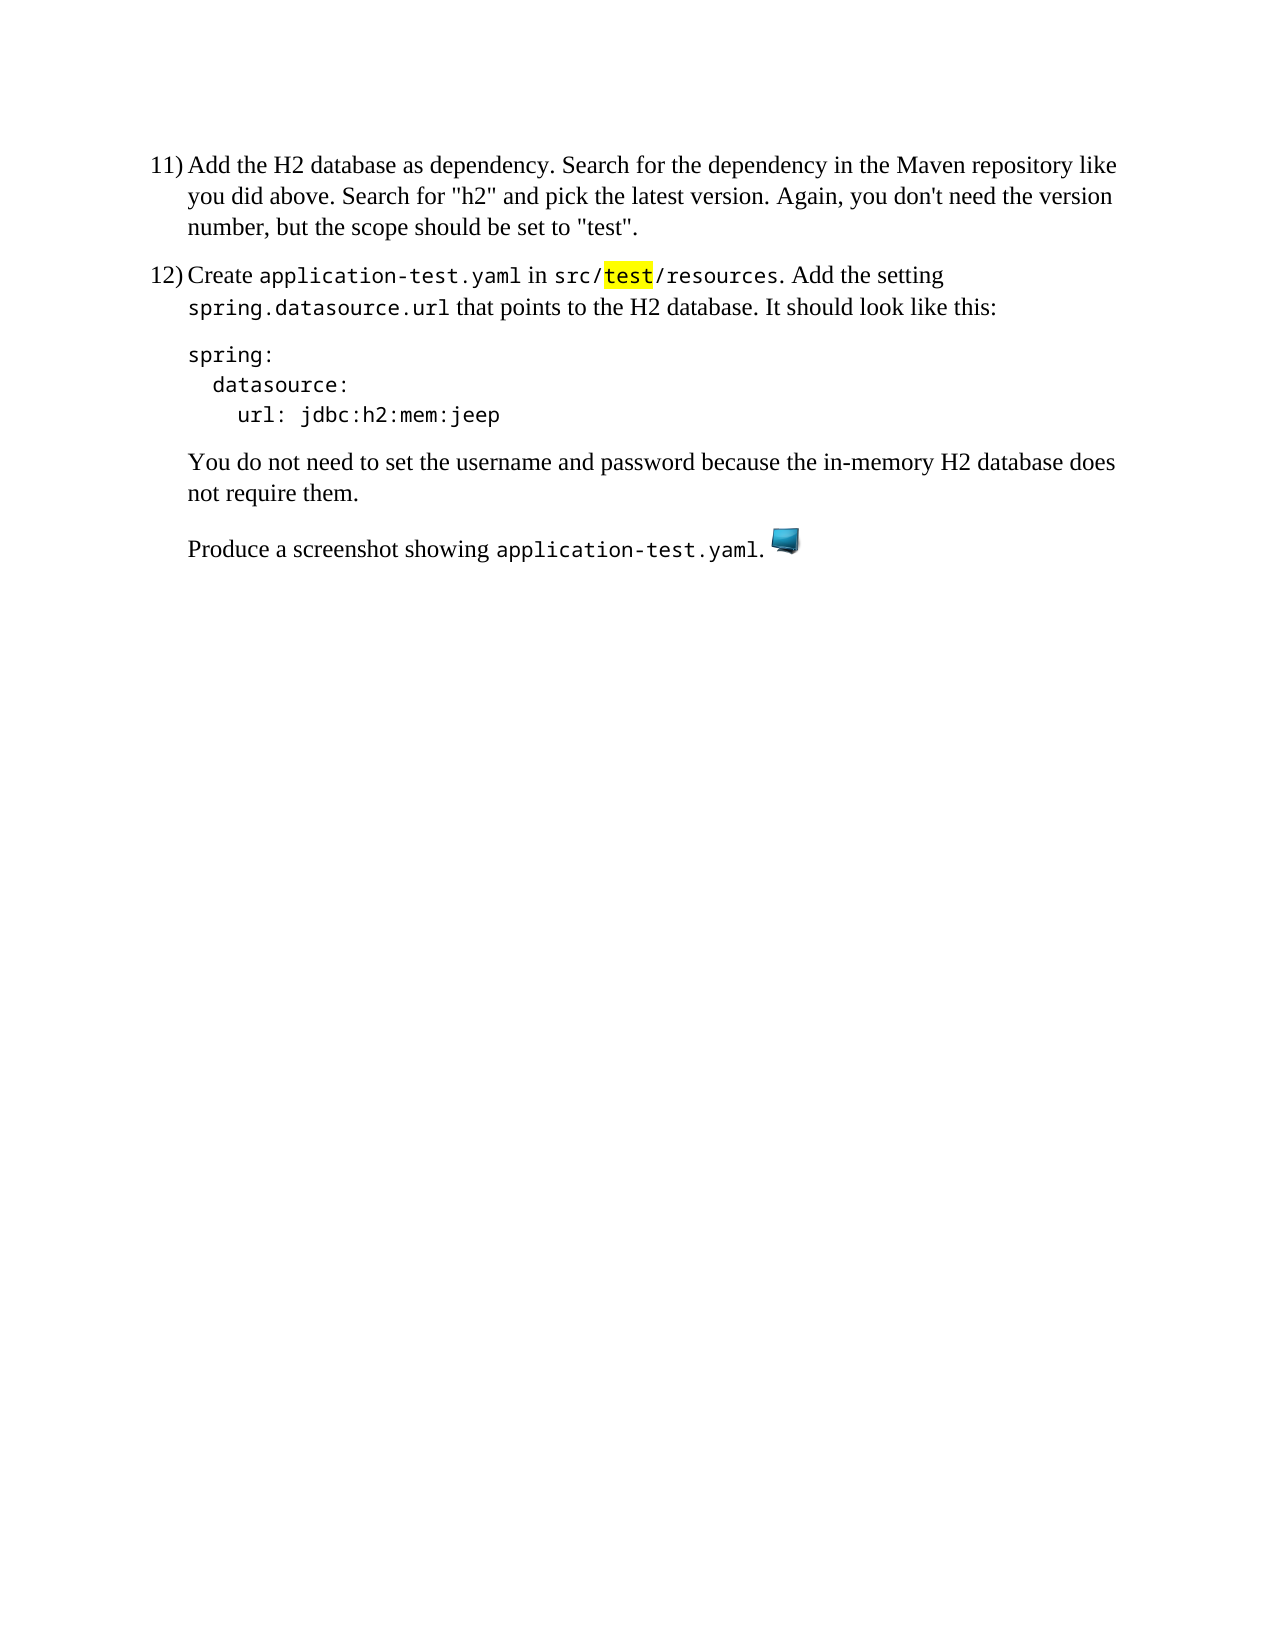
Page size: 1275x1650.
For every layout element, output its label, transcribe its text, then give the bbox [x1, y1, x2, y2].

text url: jdbc:h2:mem:jeep [187, 400, 1125, 429]
list Add the H2 database as dependency. Search for the dependency in the Maven repository like you did above. Search for "h2" and pick the latest version. Again, you don't need the version number, but the scope should be set to "test". [150, 150, 1125, 241]
text spring: [187, 340, 1125, 368]
picture [770, 525, 802, 557]
list Create application-test.yaml in src/test/resources. Add the setting spring.datasource.url that points to the H2 database. It should look like this: [150, 260, 1125, 321]
text datasource: [187, 370, 1125, 398]
text You do not need to set the username and password because the in-memory H2 database does not require them. [187, 447, 1125, 507]
text Produce a screenshot showing application-test.yaml. [187, 526, 1125, 563]
